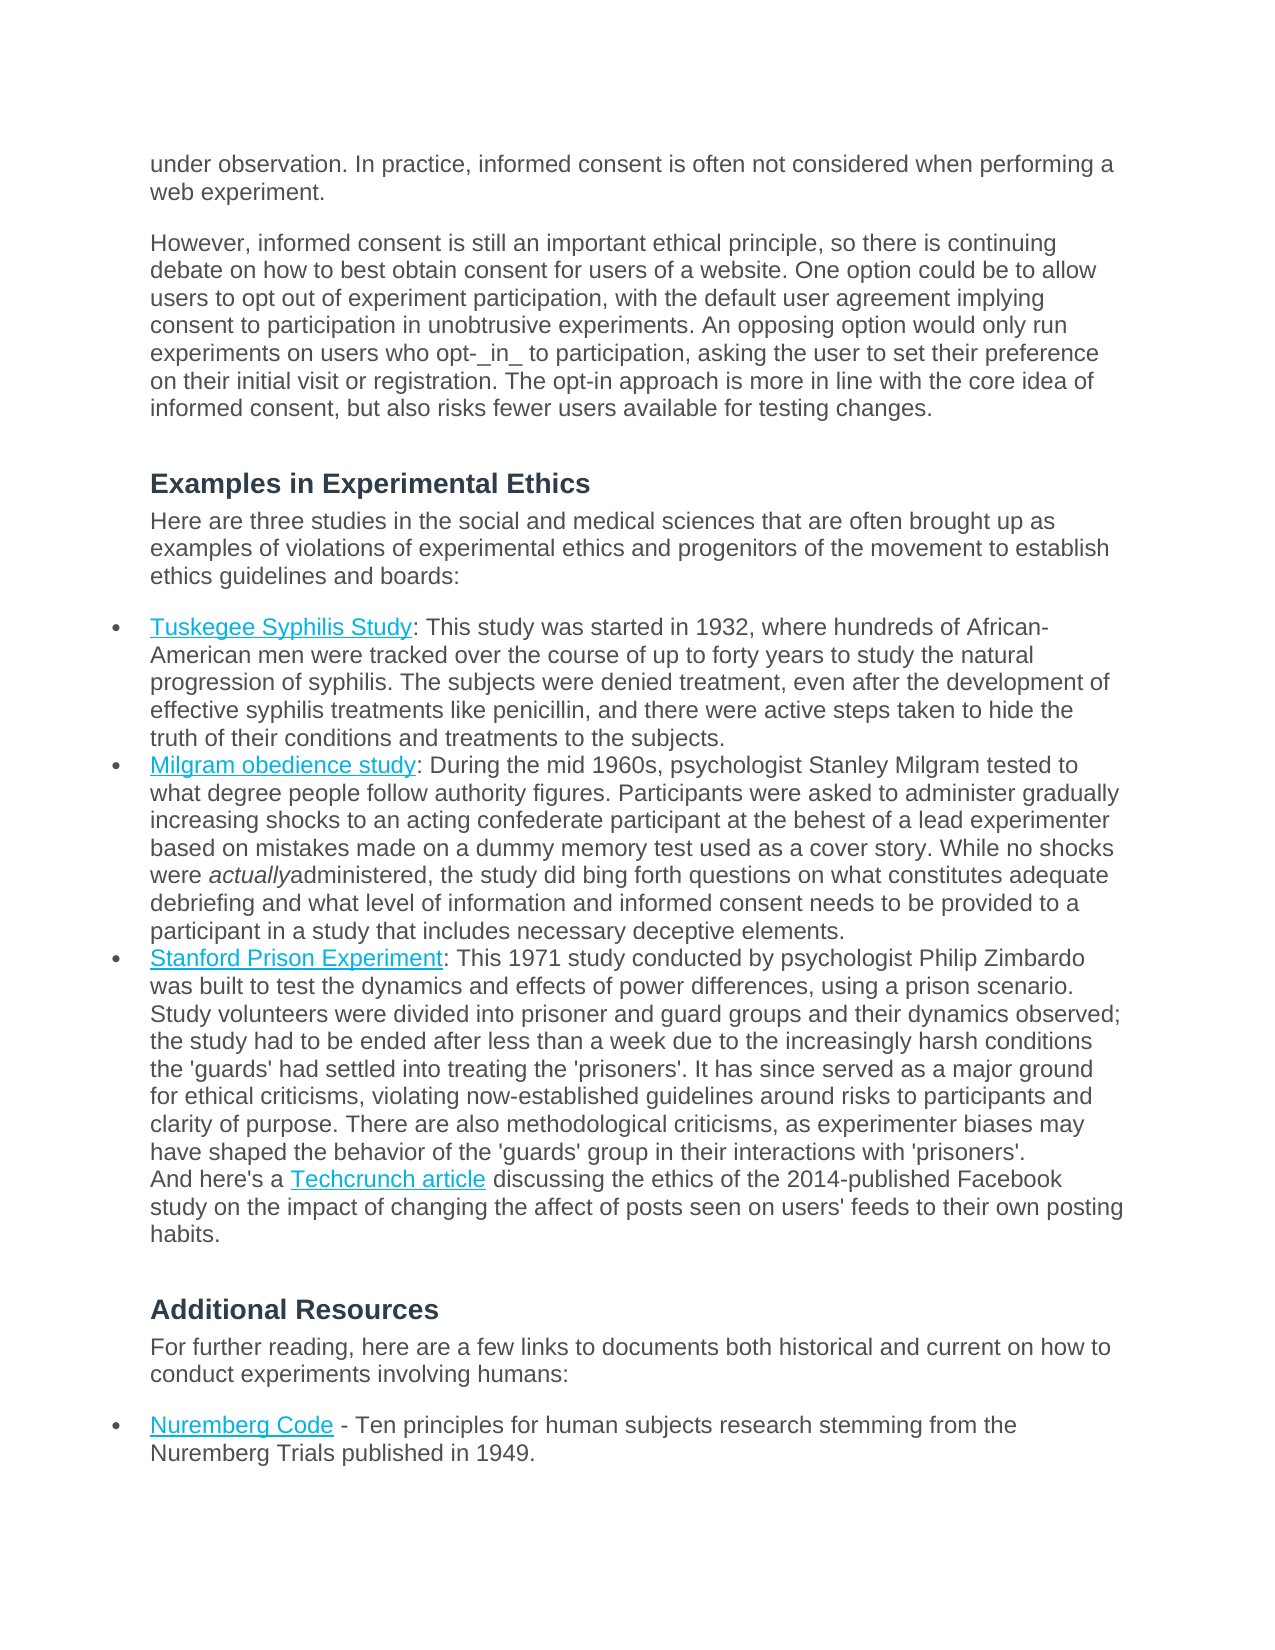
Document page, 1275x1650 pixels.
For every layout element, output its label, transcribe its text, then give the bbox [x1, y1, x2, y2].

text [150, 150, 1125, 205]
text However, informed consent is still an important ethical principle, so there is continuing debate on how to best obtain consent for users of a website. One option could be to allow users to opt out of experiment participation, with the default user agreement implying consent to participation in unobtrusive experiments. An opposing option would only run experiments on users who opt-_in_ to participation, asking the user to set their preference on their initial visit or registration. The opt-in approach is more in line with the core idea of informed consent, but also risks fewer users available for testing changes. [150, 229, 1125, 422]
list Milgram obedience study: During the mid 1960s, psychologist Stanley Milgram tested to what degree people follow authority figures. Participants were asked to administer gradually increasing shocks to an acting confederate participant at the behest of a lead experimenter based on mistakes made on a dummy memory test used as a cover story. While no shocks were actuallyadministered, the study did bing forth questions on what constitutes adequate debriefing and what level of information and informed consent needs to be provided to a participant in a study that includes necessary deceptive elements. [112, 751, 1125, 944]
text And here's a Techcrunch article discussing the ethics of the 2014-published Facebook study on the impact of changing the affect of posts seen on users' feeds to their own posting habits. [150, 1165, 1125, 1248]
text Here are three studies in the social and medical sciences that are often brought up as examples of violations of experimental ethics and progenitors of the movement to establish ethics guidelines and boards: [150, 507, 1125, 589]
text For further reading, here are a few links to documents both historical and current on how to conduct experiments involving humans: [150, 1333, 1125, 1388]
list Nuremberg Code - Ten principles for human subjects research stemming from the Nuremberg Trials published in 1949. [112, 1411, 1125, 1467]
text Examples in Experimental Ethics [150, 466, 1125, 499]
list Tuskegee Syphilis Study: This study was started in 1932, where hundreds of African-American men were tracked over the course of up to forty years to study the natural progression of syphilis. The subjects were denied treatment, even after the development of effective syphilis treatments like penicillin, and there were active steps taken to hide the truth of their conditions and treatments to the subjects. [112, 613, 1125, 751]
list Stanford Prison Experiment: This 1971 study conducted by psychologist Philip Zimbardo was built to test the dynamics and effects of power differences, using a prison scenario. Study volunteers were divided into prisoner and guard groups and their dynamics observed; the study had to be ended after less than a week due to the increasingly harsh conditions the 'guards' had settled into treating the 'prisoners'. It has since served as a major ground for ethical criticisms, violating now-established guidelines around risks to participants and clarity of purpose. There are also methodological criticisms, as experimenter biases may have shaped the behavior of the 'guards' group in their interactions with 'prisoners'. [112, 944, 1125, 1165]
text Additional Resources [150, 1292, 1125, 1325]
